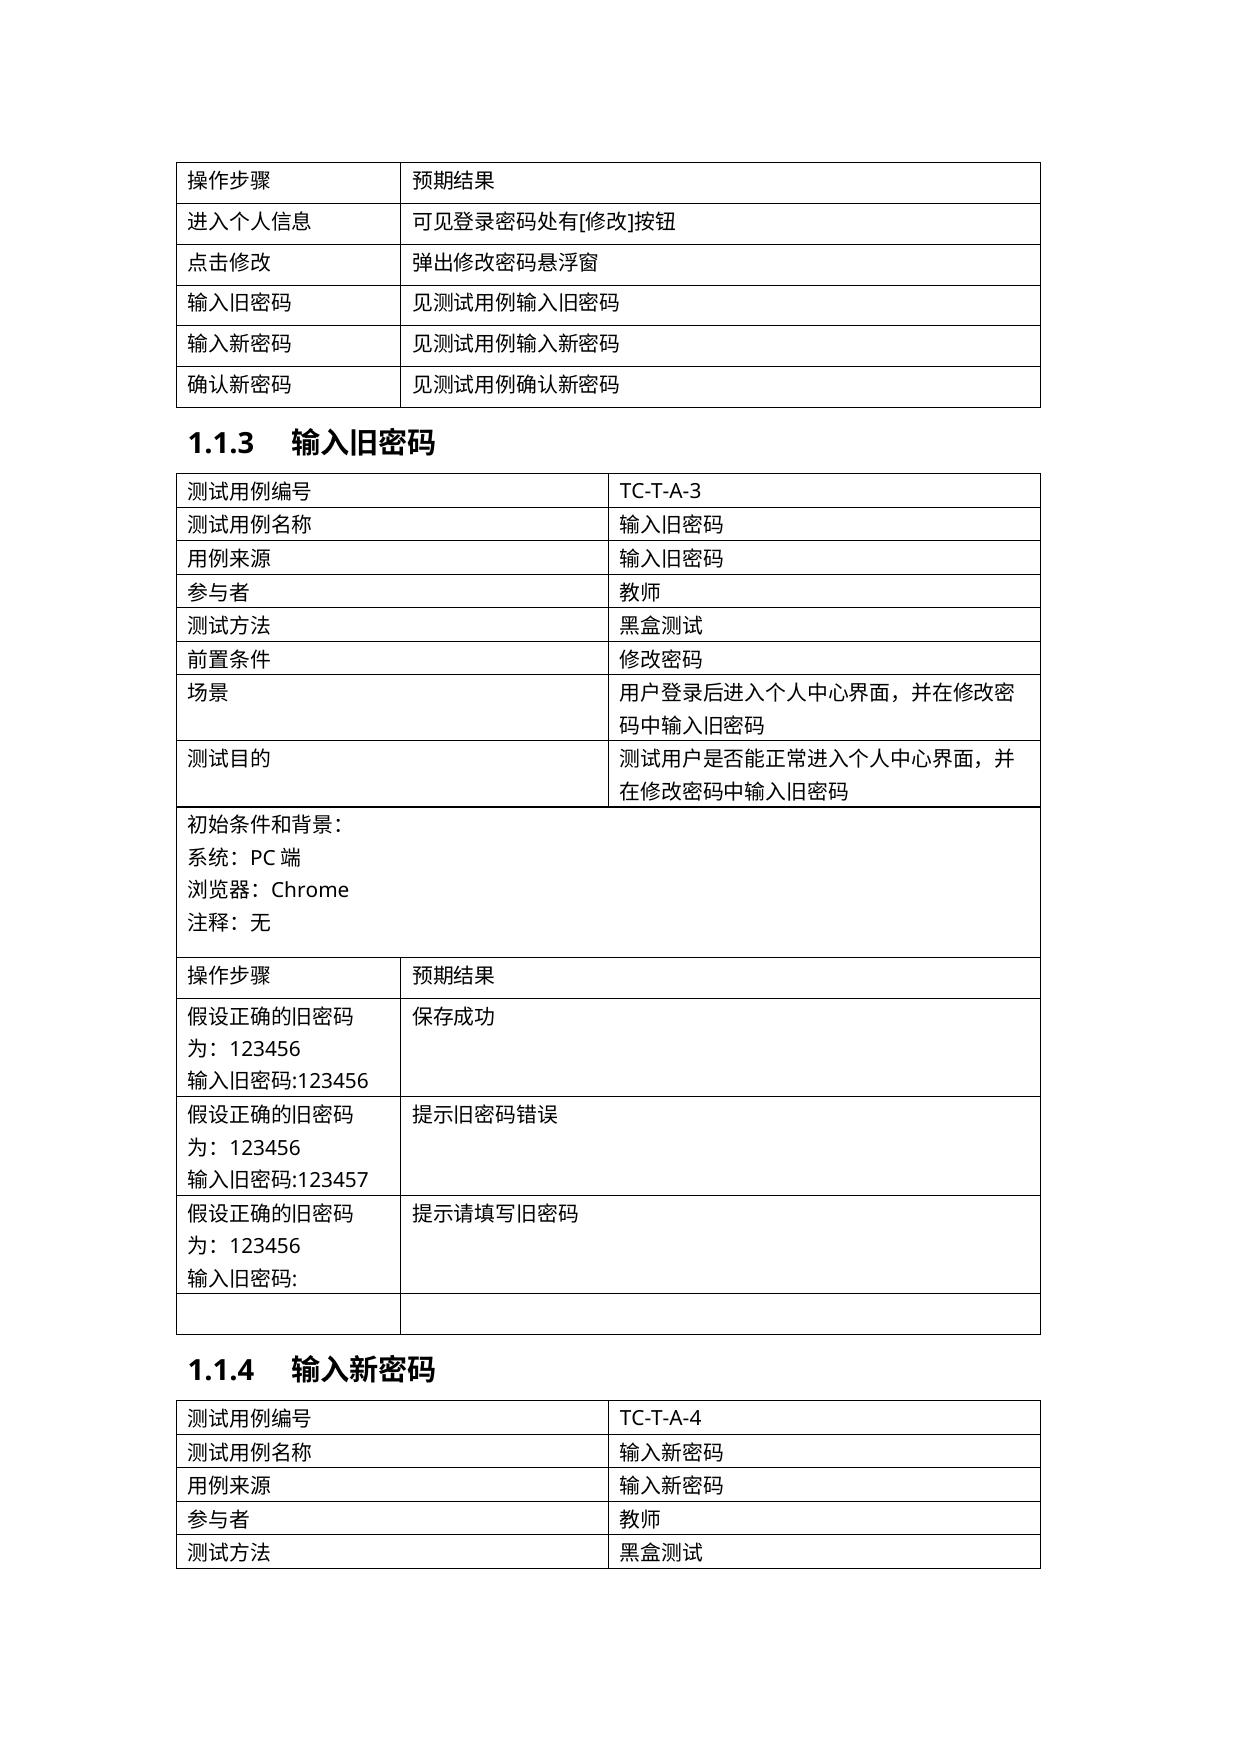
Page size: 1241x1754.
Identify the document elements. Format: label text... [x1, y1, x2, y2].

table_header TC-T-A-4 [609, 1401, 1040, 1434]
table_cell 见测试用例输入旧密码 [401, 286, 1040, 325]
table_cell 教师 [609, 575, 1040, 607]
table_cell 初始条件和背景： 系统：PC端 浏览器：Chrome 注释：无 [177, 808, 1040, 957]
table_cell 操作步骤 [177, 163, 400, 203]
table_cell 输入旧密码 [177, 286, 400, 325]
text 输入新密码 [187, 1335, 1053, 1400]
table_cell 输入旧密码 [609, 508, 1040, 540]
table_cell 测试目的 [177, 741, 608, 806]
text 输入旧密码 [187, 408, 1053, 473]
table_cell 弹出修改密码悬浮窗 [401, 245, 1040, 284]
table_cell 测试用例名称 [177, 508, 608, 540]
table_cell 测试方法 [177, 1535, 608, 1568]
table_cell 假设正确的旧密码为：123456 输入旧密码:123456 [177, 999, 400, 1096]
table_cell 预期结果 [401, 958, 1040, 998]
table_cell 黑盒测试 [609, 1535, 1040, 1568]
table_cell 输入新密码 [609, 1468, 1040, 1501]
table_cell 教师 [609, 1502, 1040, 1534]
table_cell 黑盒测试 [609, 608, 1040, 641]
table_cell 用例来源 [177, 1468, 608, 1501]
table_cell 操作步骤 [177, 958, 400, 998]
table_cell 假设正确的旧密码为：123456 输入旧密码: [177, 1196, 400, 1293]
table_cell 进入个人信息 [177, 204, 400, 244]
table_cell 测试用例名称 [177, 1435, 608, 1467]
table_cell 提示请填写旧密码 [401, 1196, 1040, 1293]
table_cell 场景 [177, 675, 608, 740]
table_cell 前置条件 [177, 642, 608, 674]
table_cell 点击修改 [177, 245, 400, 284]
table_cell 测试方法 [177, 608, 608, 641]
table_cell [401, 1294, 1040, 1334]
table_cell 输入新密码 [609, 1435, 1040, 1467]
table_cell 确认新密码 [177, 367, 400, 407]
table_cell 用户登录后进入个人中心界面，并在修改密码中输入旧密码 [609, 675, 1040, 740]
table_cell 修改密码 [609, 642, 1040, 674]
table_cell [177, 1294, 400, 1334]
table_cell 参与者 [177, 1502, 608, 1534]
table_cell 见测试用例确认新密码 [401, 367, 1040, 407]
table_cell 保存成功 [401, 999, 1040, 1096]
table_header 测试用例编号 [177, 1401, 608, 1434]
table_cell 输入旧密码 [609, 541, 1040, 574]
table_cell 输入新密码 [177, 326, 400, 366]
table_header 测试用例编号 [177, 474, 608, 507]
table_header TC-T-A-3 [609, 474, 1040, 507]
table_cell 用例来源 [177, 541, 608, 574]
table_cell 可见登录密码处有[修改]按钮 [401, 204, 1040, 244]
table_cell 预期结果 [401, 163, 1040, 203]
table_cell 测试用户是否能正常进入个人中心界面，并在修改密码中输入旧密码 [609, 741, 1040, 806]
table_cell 假设正确的旧密码为：123456 输入旧密码:123457 [177, 1097, 400, 1195]
table_cell 见测试用例输入新密码 [401, 326, 1040, 366]
table_cell 提示旧密码错误 [401, 1097, 1040, 1195]
table_cell 参与者 [177, 575, 608, 607]
